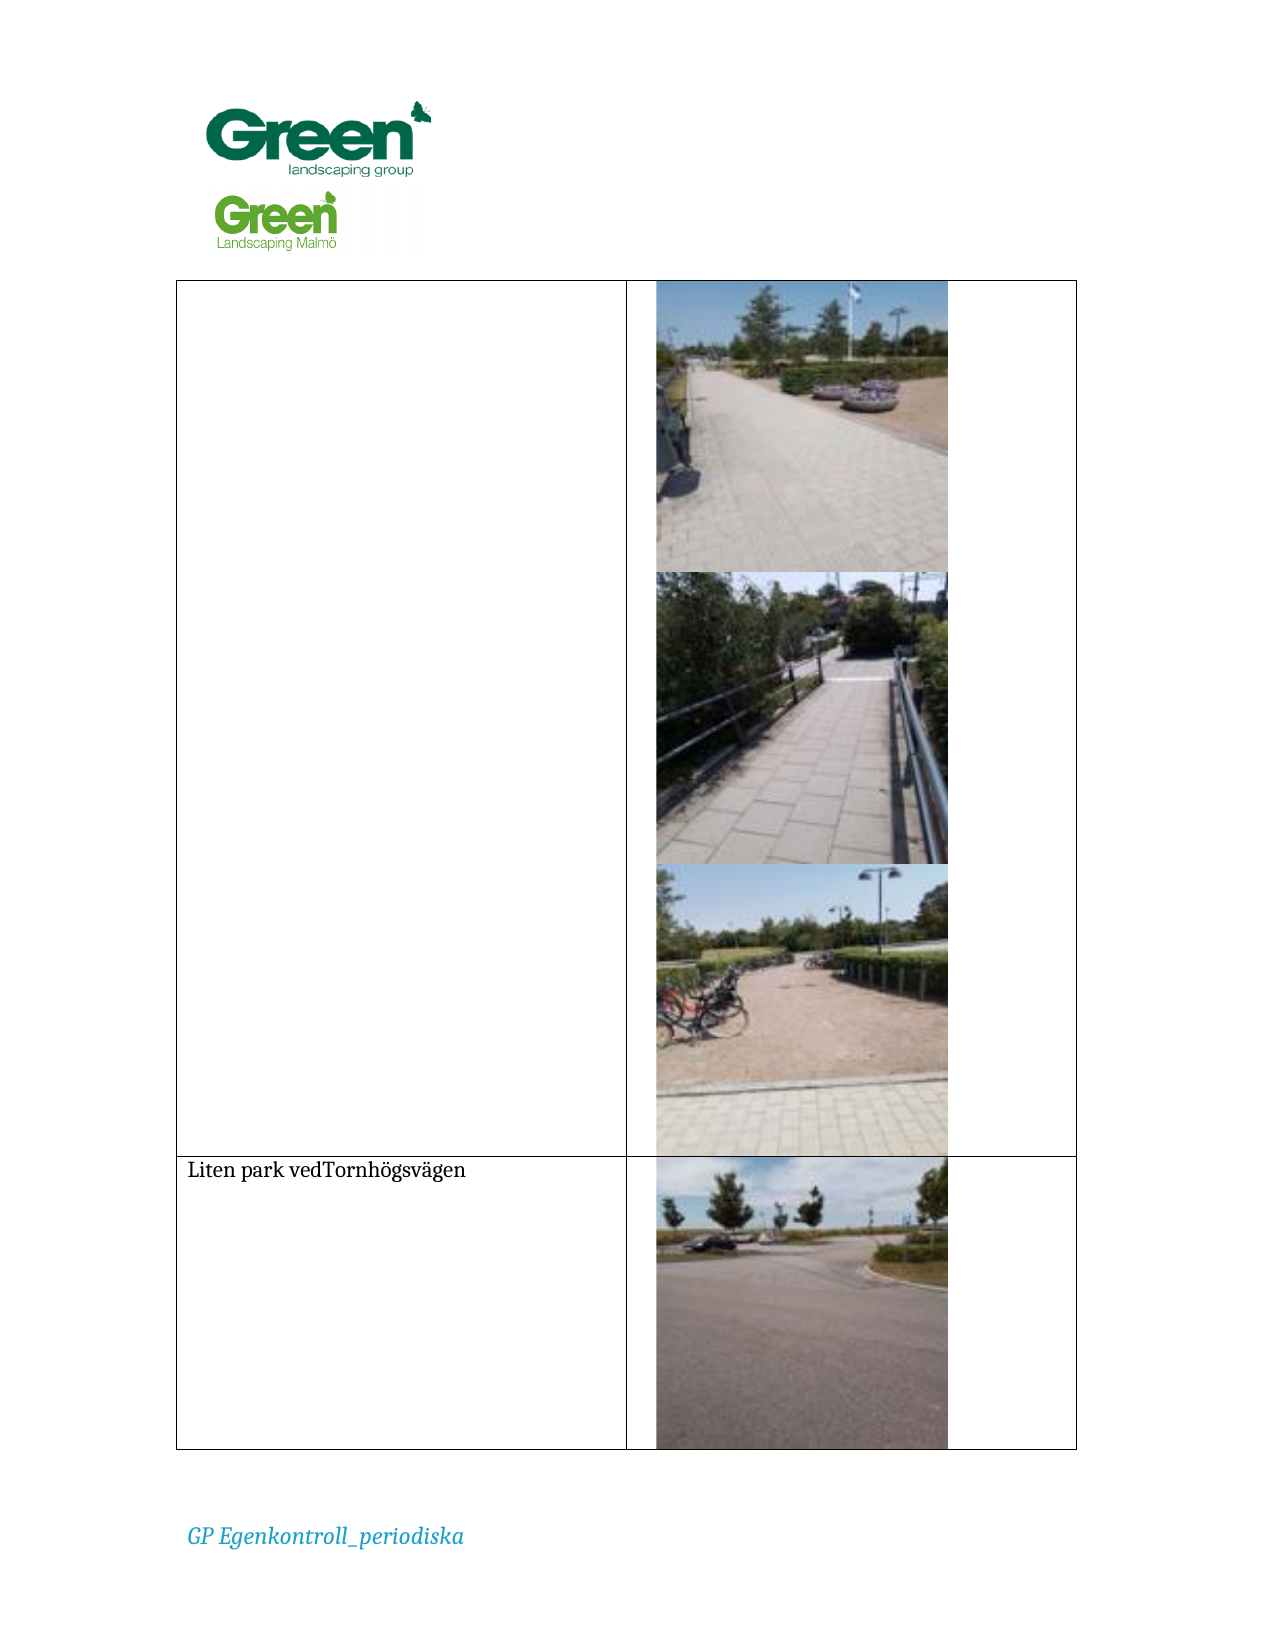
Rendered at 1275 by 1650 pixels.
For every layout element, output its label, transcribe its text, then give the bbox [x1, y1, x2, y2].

picture [656, 281, 948, 1156]
table_cell [948, 281, 1076, 1156]
picture [206, 101, 432, 177]
picture [206, 180, 432, 256]
table_cell [948, 1157, 1076, 1449]
table_cell Liten park vedTornhögsvägen [177, 1157, 626, 1449]
table_cell [177, 281, 626, 1156]
table_cell [627, 1157, 656, 1449]
picture [656, 1157, 948, 1449]
table_cell [627, 281, 656, 1156]
